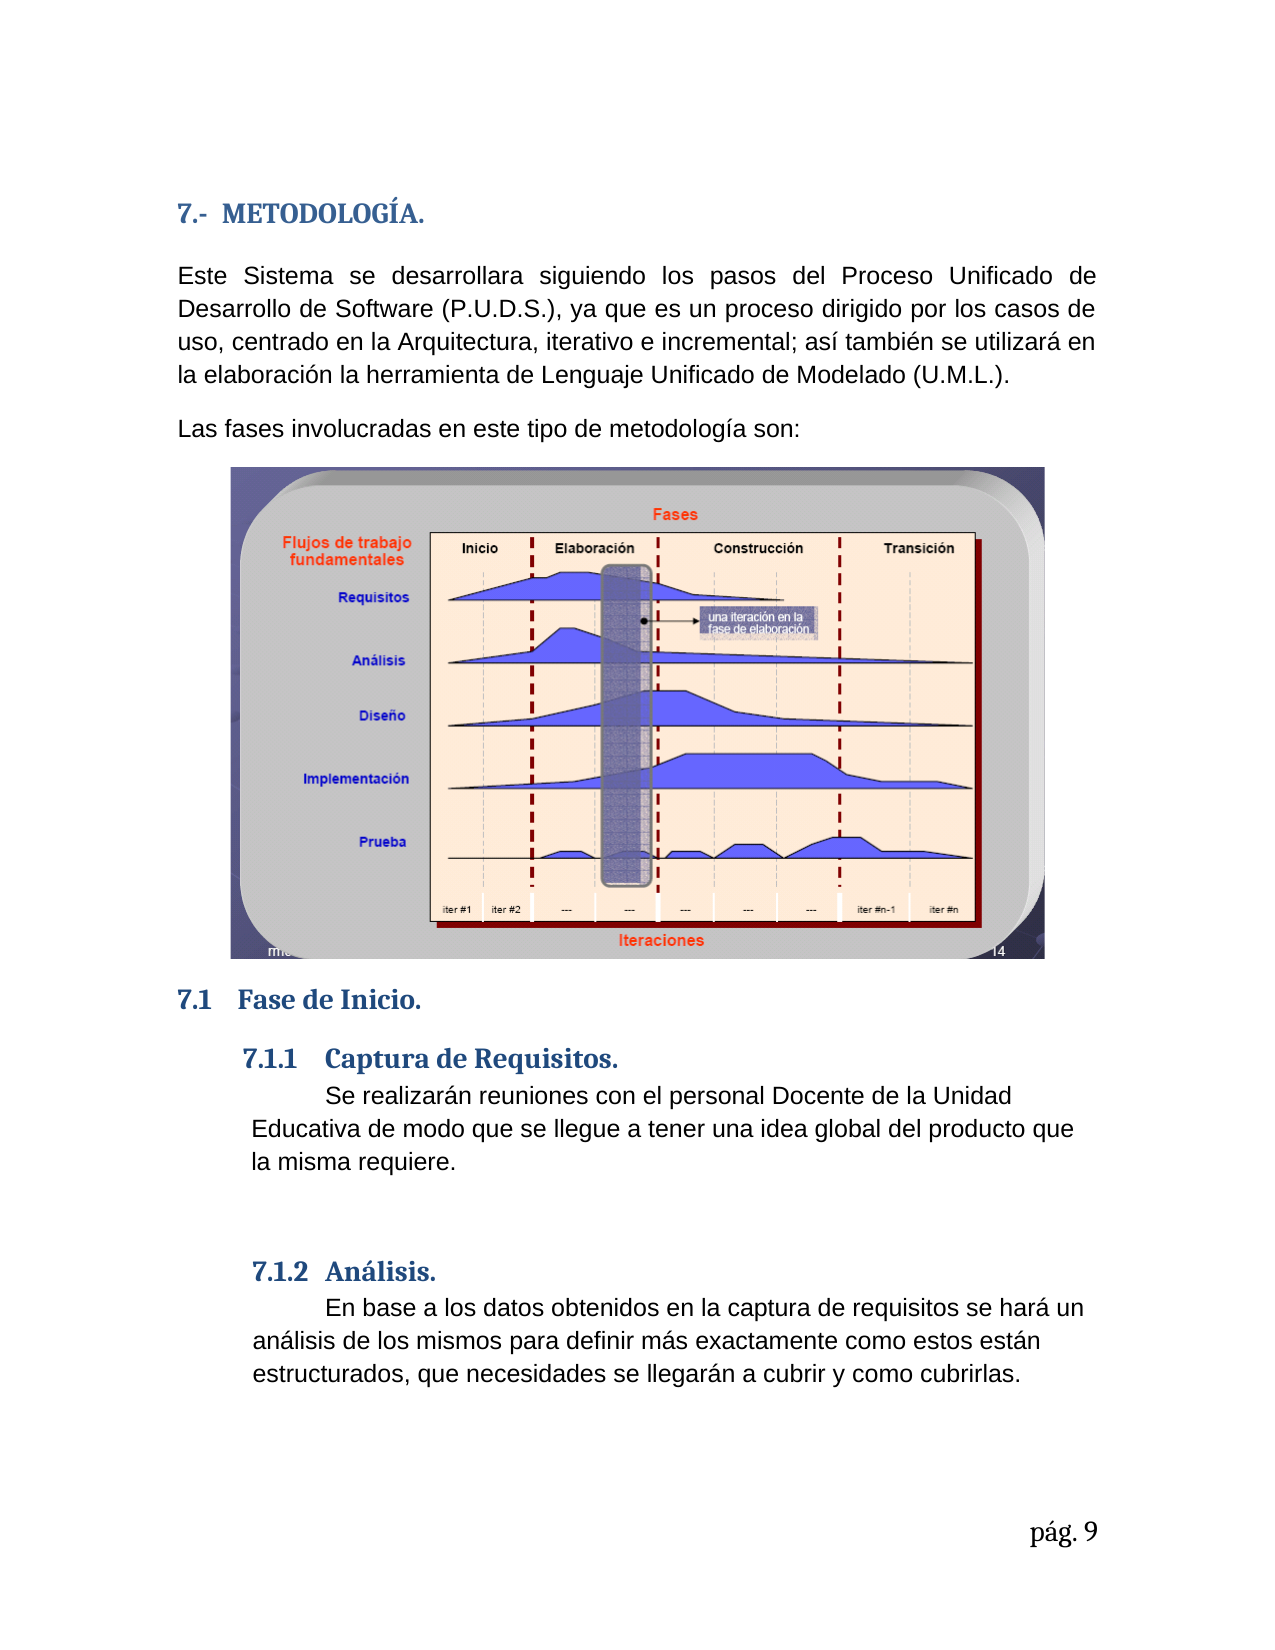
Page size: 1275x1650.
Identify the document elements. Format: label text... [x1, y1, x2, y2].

subtitle METODOLOGÍA. [177, 198, 1098, 231]
subtitle Fase de Inicio. [177, 983, 1098, 1017]
subtitle Análisis. [252, 1255, 1098, 1288]
text Este Sistema se desarrollara siguiendo los pasos del Proceso Unificado de Desarrollo de Software (P.U.D.S.), ya que es un proceso dirigido por los casos de uso, centrado en la Arquitectura, iterativo e incremental; así también se utilizará en la elaboración la herramienta de Lenguaje Unificado de Modelado (U.M.L.). [177, 261, 1098, 389]
text En base a los datos obtenidos en la captura de requisitos se hará un análisis de los mismos para definir más exactamente como estos están estructurados, que necesidades se llegarán a cubrir y como cubrirlas. [252, 1293, 1098, 1388]
text Las fases involucradas en este tipo de metodología son: [177, 414, 1098, 443]
text Se realizarán reuniones con el personal Docente de la Unidad Educativa de modo que se llegue a tener una idea global del producto que la misma requiere. [251, 1081, 1098, 1176]
subtitle Captura de Requisitos. [243, 1042, 1098, 1076]
